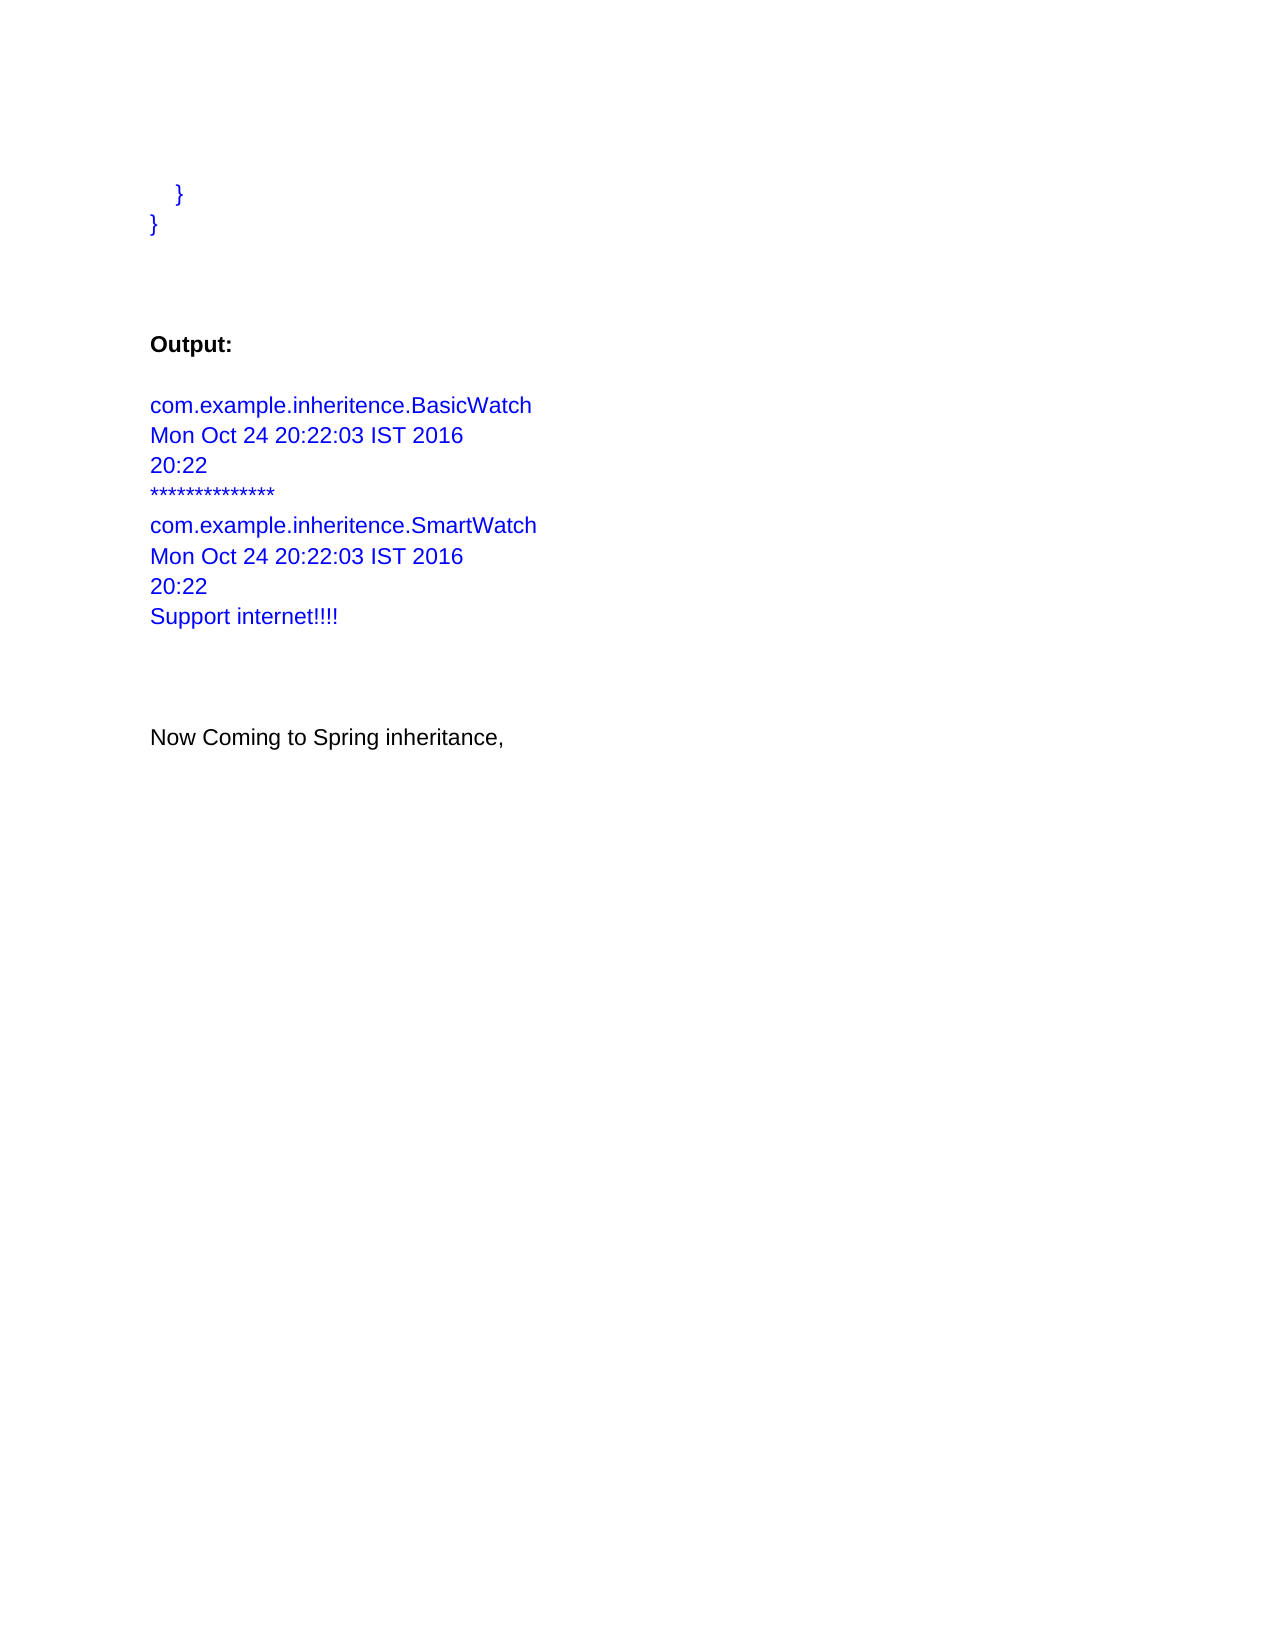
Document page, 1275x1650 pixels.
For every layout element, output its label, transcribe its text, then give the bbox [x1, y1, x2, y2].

text Mon Oct 24 20:22:03 IST 2016 [150, 543, 1125, 569]
text Mon Oct 24 20:22:03 IST 2016 [150, 422, 1125, 448]
text ************** [150, 482, 1125, 509]
text 20:22 [150, 452, 1125, 478]
text } [150, 210, 1125, 237]
text com.example.inheritence.BasicWatch [150, 392, 1125, 418]
text Now Coming to Spring inheritance, [150, 724, 1125, 750]
text Output: [150, 331, 1125, 358]
text } [150, 180, 1125, 207]
text Support internet!!!! [150, 603, 1125, 629]
text 20:22 [150, 573, 1125, 599]
text com.example.inheritence.SmartWatch [150, 512, 1125, 539]
